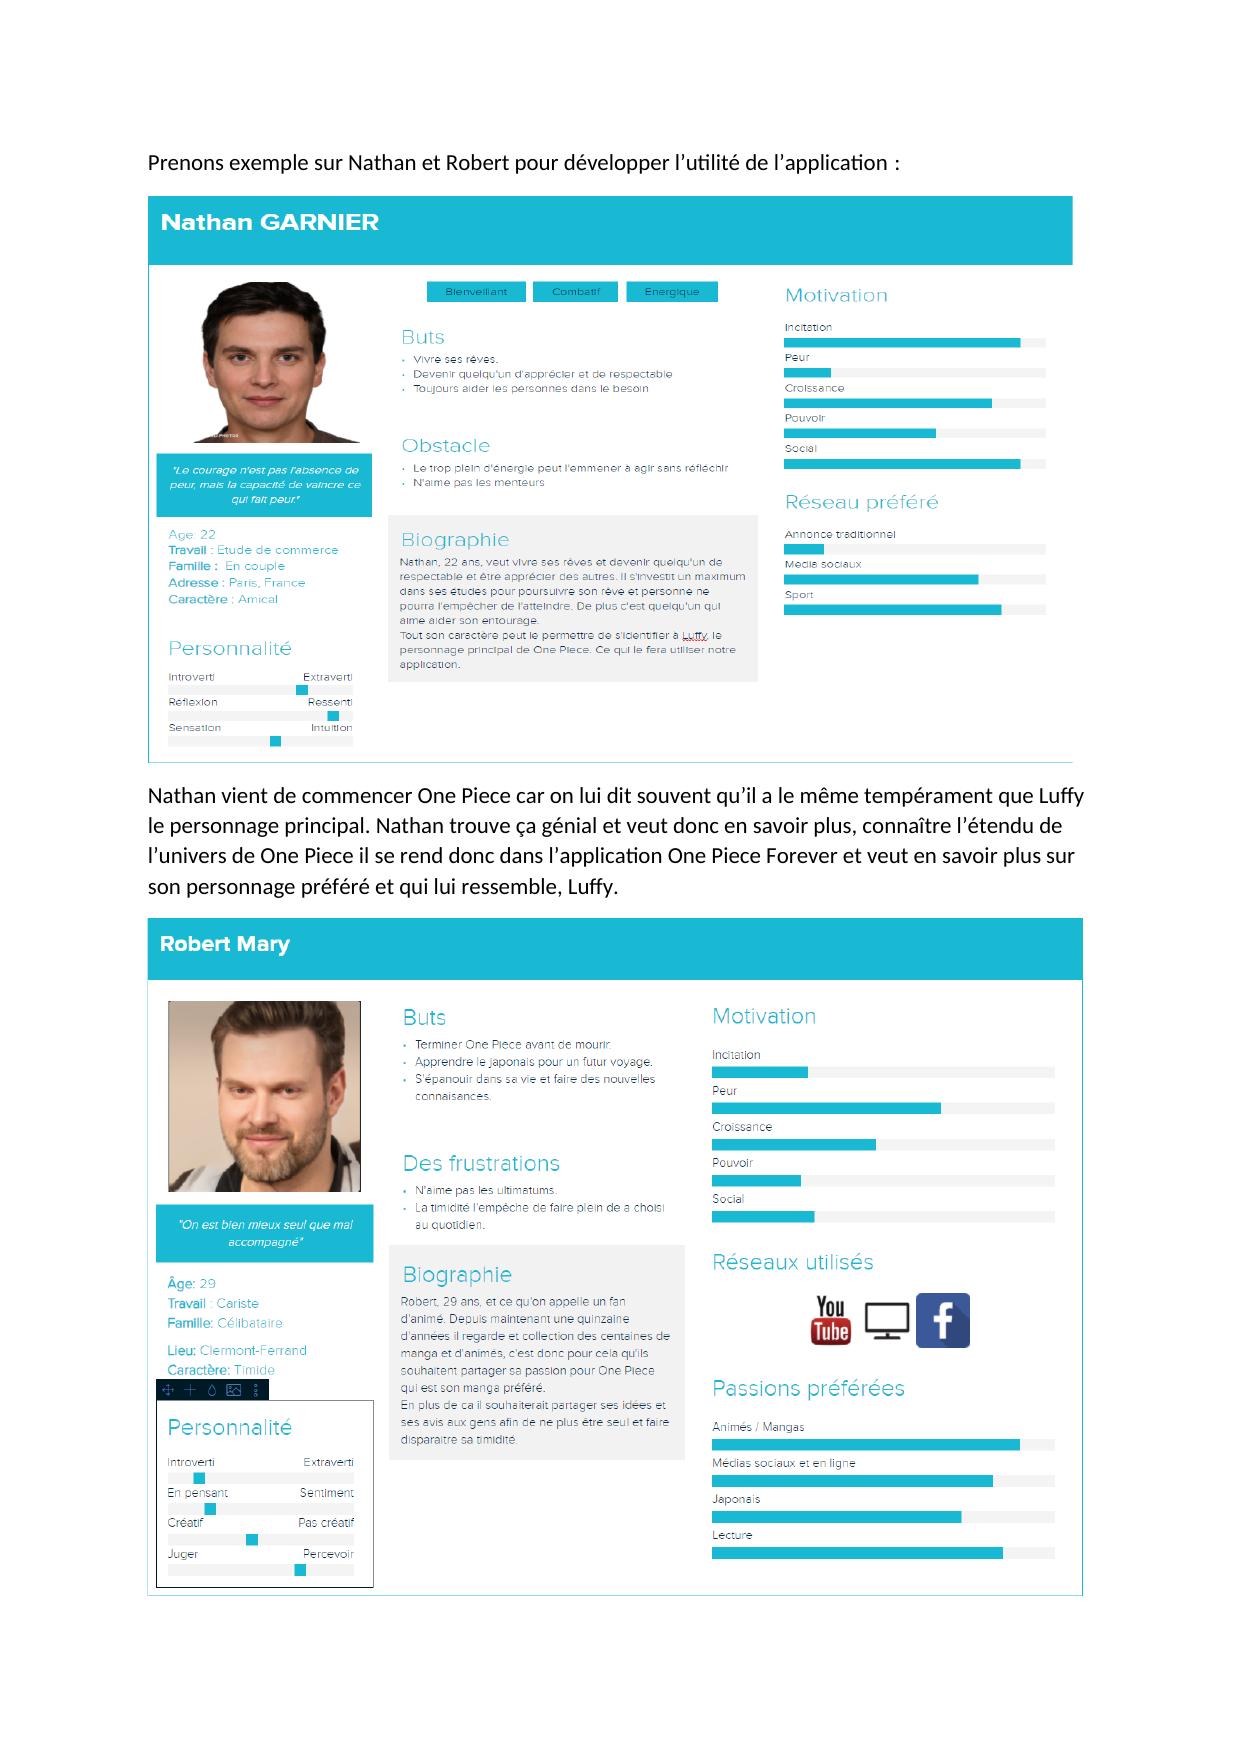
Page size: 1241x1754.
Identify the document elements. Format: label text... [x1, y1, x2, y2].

text Nathan vient de commencer One Piece car on lui dit souvent qu’il a le même tempérament que Luffy le personnage principal. Nathan trouve ça génial et veut donc en savoir plus, connaître l’étendu de l’univers de One Piece il se rend donc dans l’application One Piece Forever et veut en savoir plus sur son personnage préféré et qui lui ressemble, Luffy. [148, 781, 1093, 900]
text Prenons exemple sur Nathan et Robert pour développer l’utilité de l’application : [148, 148, 1093, 176]
picture [147, 918, 1084, 1596]
picture [147, 194, 1073, 763]
